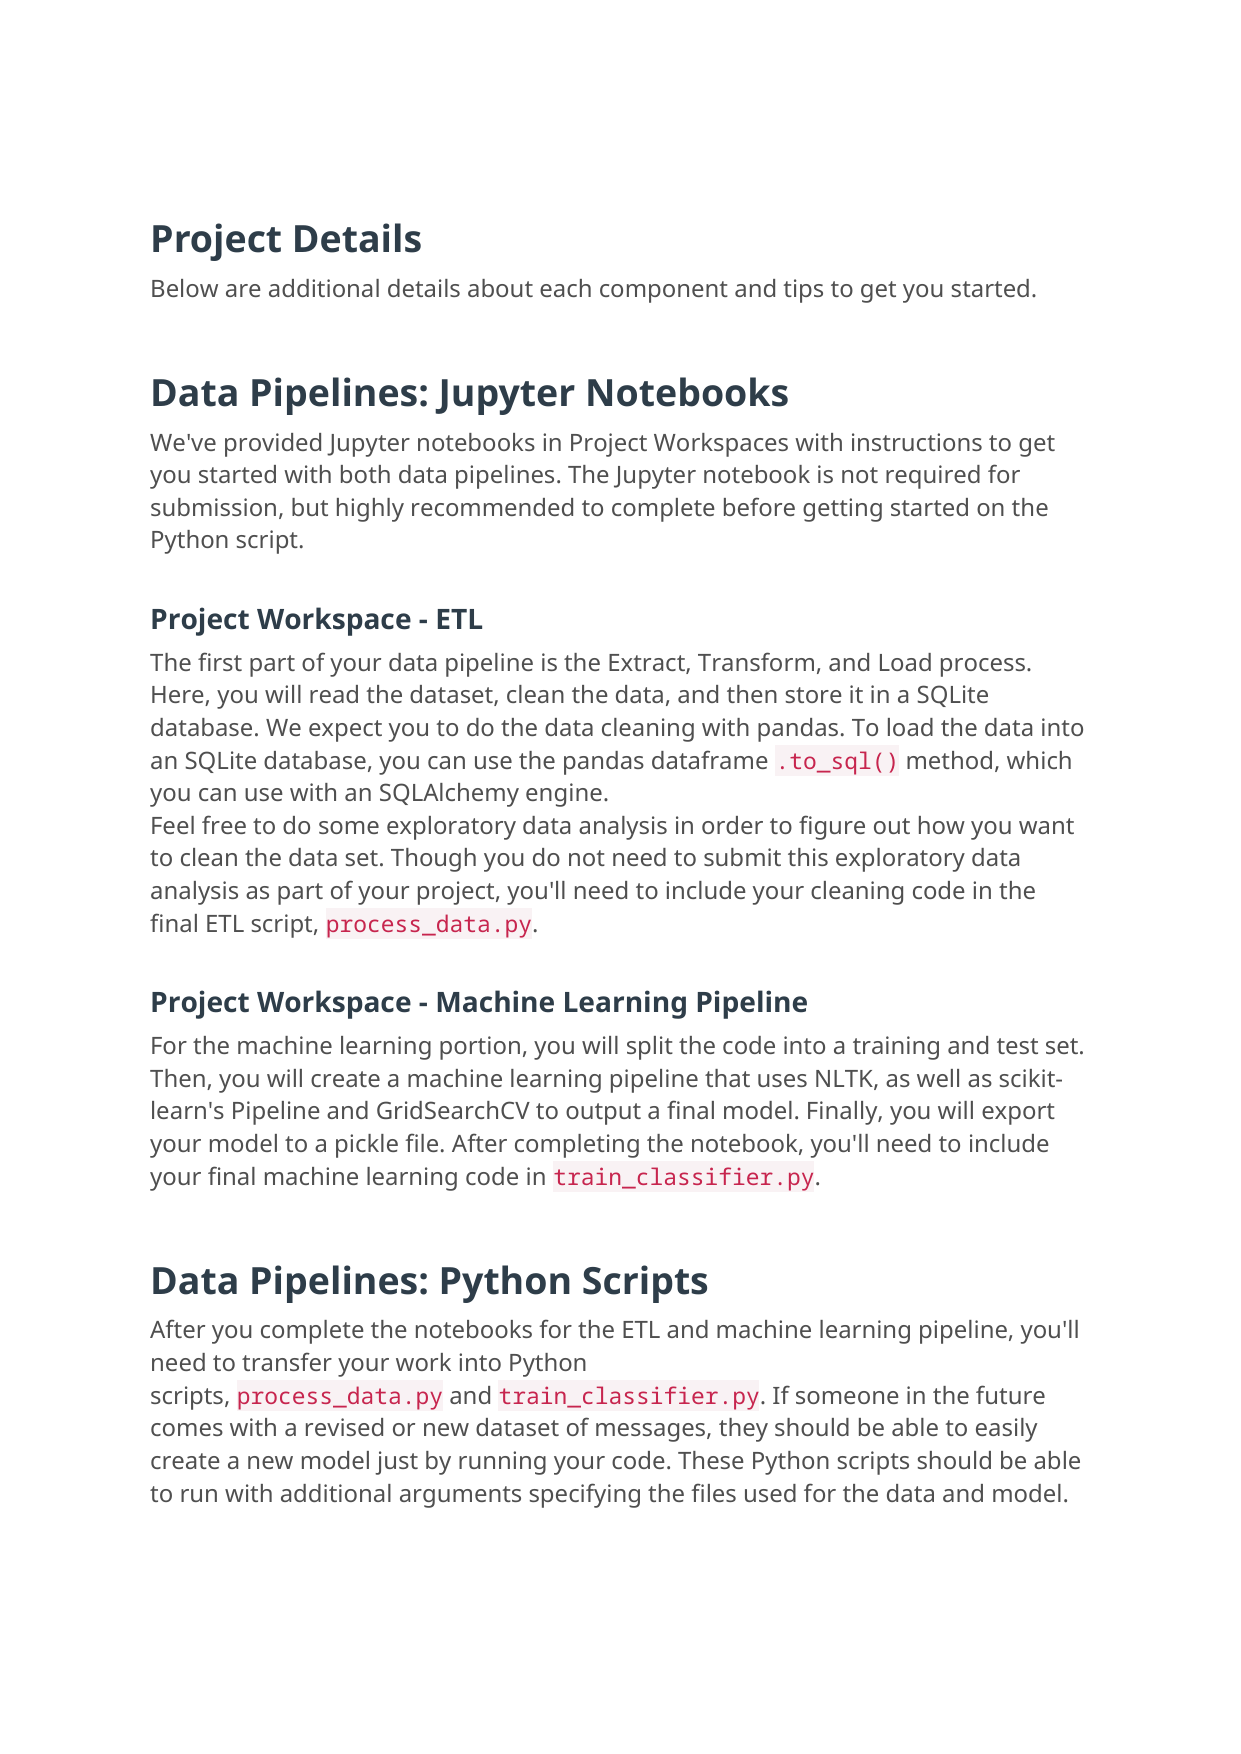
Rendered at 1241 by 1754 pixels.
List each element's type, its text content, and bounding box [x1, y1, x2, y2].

text Data Pipelines: Python Scripts [150, 1254, 1090, 1306]
text Project Workspace - ETL [150, 599, 1090, 638]
text Data Pipelines: Jupyter Notebooks [150, 366, 1090, 417]
text Below are additional details about each component and tips to get you started. [150, 271, 1090, 304]
text We've provided Jupyter notebooks in Project Workspaces with instructions to get you started with both data pipelines. The Jupyter notebook is not required for submission, but highly recommended to complete before getting started on the Python script. [150, 425, 1090, 556]
text The first part of your data pipeline is the Extract, Transform, and Load process. Here, you will read the dataset, clean the data, and then store it in a SQLite database. We expect you to do the data cleaning with pandas. To load the data into an SQLite database, you can use the pandas dataframe .to_sql() method, which you can use with an SQLAlchemy engine. [150, 646, 1090, 809]
text After you complete the notebooks for the ETL and machine learning pipeline, you'll need to transfer your work into Python scripts, process_data.py and train_classifier.py. If someone in the future comes with a revised or new dataset of messages, they should be able to easily create a new model just by running your code. These Python scripts should be able to run with additional arguments specifying the files used for the data and model. [150, 1313, 1090, 1509]
text Project Workspace - Machine Learning Pipeline [150, 983, 1090, 1021]
text For the machine learning portion, you will split the code into a training and test set. Then, you will create a machine learning pipeline that uses NLTK, as well as scikit-learn's Pipeline and GridSearchCV to output a final model. Finally, you will export your model to a pickle file. After completing the notebook, you'll need to include your final machine learning code in train_classifier.py. [150, 1029, 1090, 1192]
text Feel free to do some exploratory data analysis in order to figure out how you want to clean the data set. Though you do not need to submit this exploratory data analysis as part of your project, you'll need to include your cleaning code in the final ETL script, process_data.py. [150, 809, 1090, 939]
text Project Details [150, 212, 1090, 263]
